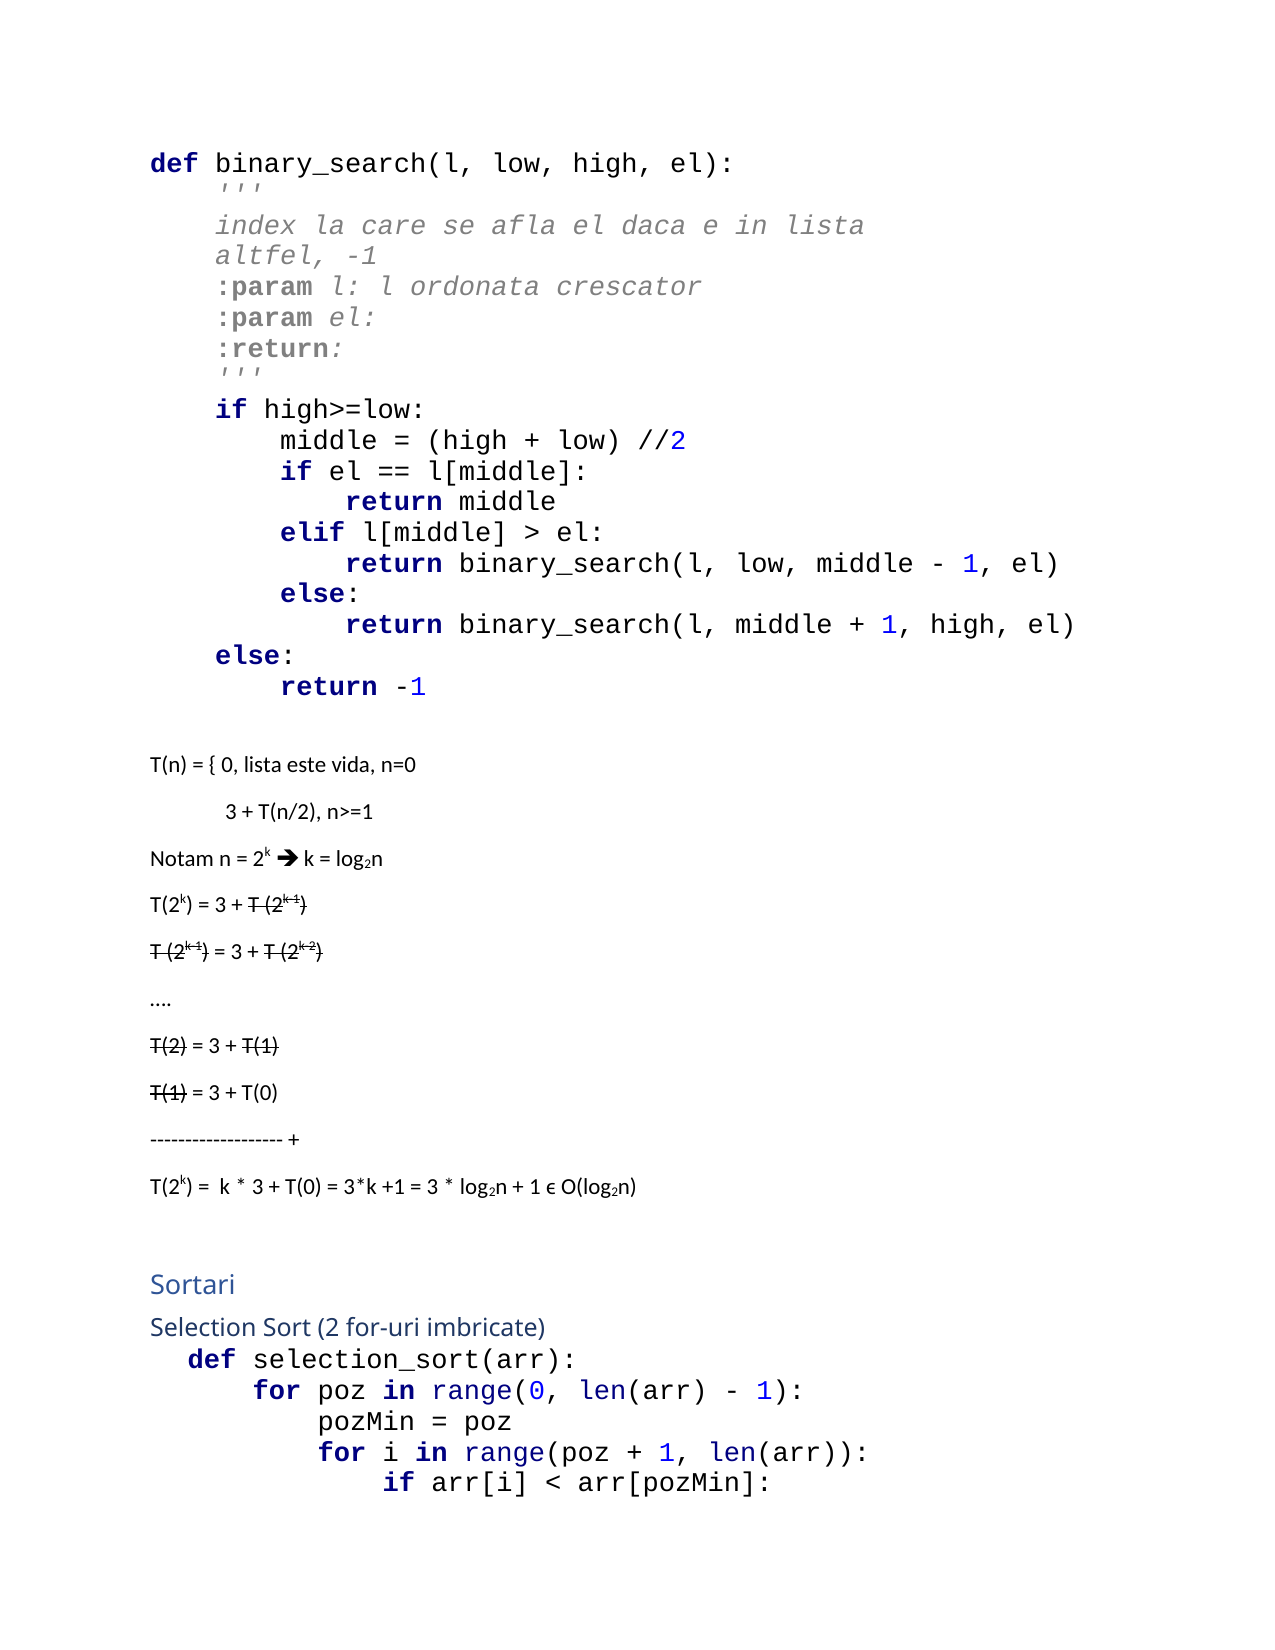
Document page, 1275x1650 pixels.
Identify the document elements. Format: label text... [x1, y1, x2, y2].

text T (2k-1) = 3 + T (2k-2) [150, 937, 1125, 966]
text Notam n = 2k k = log2n [150, 844, 1125, 872]
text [187, 1346, 1125, 1500]
text def binary_search(l, low, high, el): ''' index la care se afla el daca e in lista altfel, -1 :param l: l ordonata crescator :param el: :return: ''' if high>=low: middle = (high + low) //2 if el == l[middle]: return middle elif l[middle] > el: return binary_search(l, low, middle - 1, el) else: return binary_search(l, middle + 1, high, el) else: return -1 [150, 150, 1125, 703]
text T(2k) = 3 + T (2k-1) [150, 891, 1125, 919]
text ------------------- + [150, 1125, 1125, 1153]
subtitle Sortari [150, 1266, 1125, 1302]
subtitle Selection Sort (2 for-uri imbricate) [150, 1309, 1125, 1344]
text T(2k) = k * 3 + T(0) = 3*k +1 = 3 * log2n + 1 ϵ O(log2n) [150, 1172, 1125, 1200]
text T(n) = { 0, lista este vida, n=0 [150, 750, 1125, 778]
text T(2) = 3 + T(1) [150, 1031, 1125, 1059]
text …. [150, 984, 1125, 1012]
text T(1) = 3 + T(0) [150, 1078, 1125, 1106]
text 3 + T(n/2), n>=1 [150, 797, 1125, 825]
